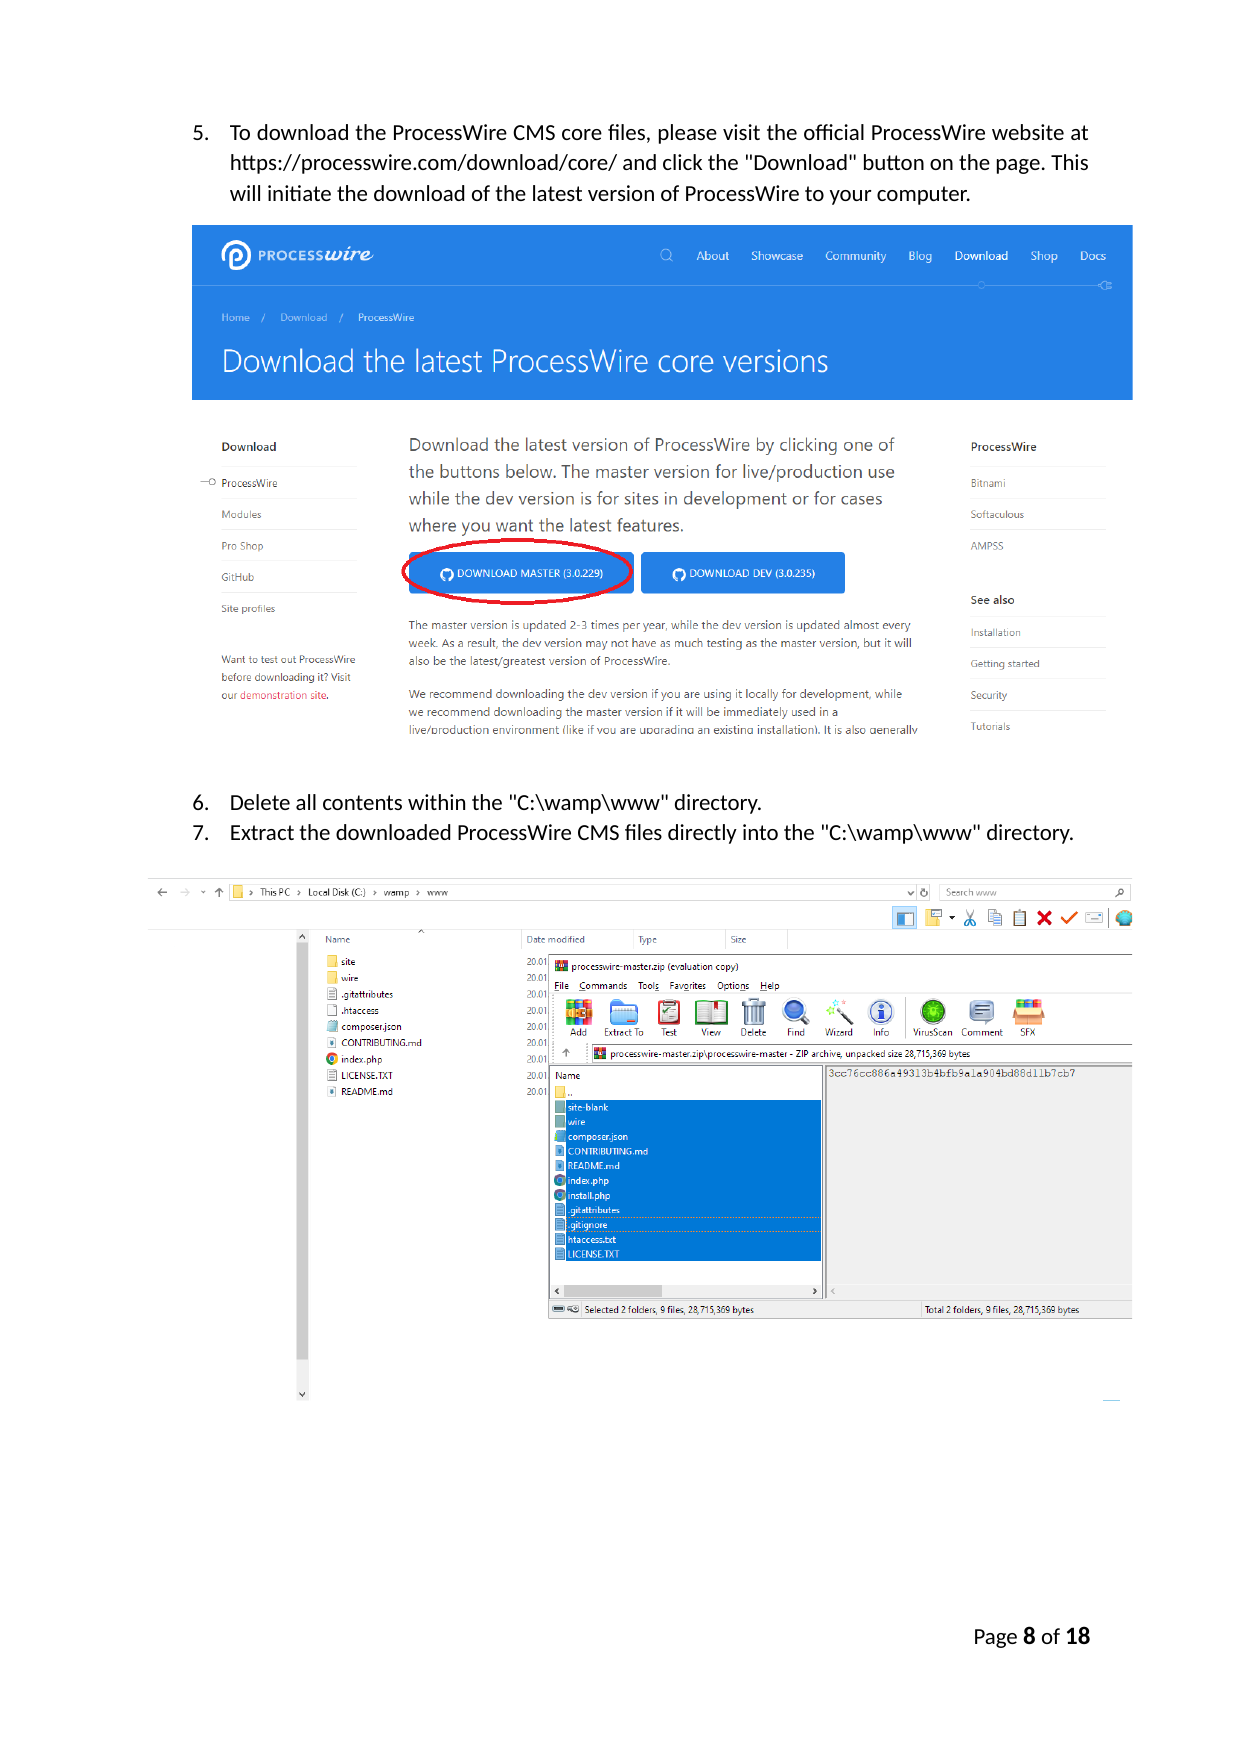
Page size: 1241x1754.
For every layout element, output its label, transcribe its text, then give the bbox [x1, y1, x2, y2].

list Extract the downloaded ProcessWire CMS files directly into the "C:\wamp\www" directory. [192, 818, 1090, 846]
list To download the ProcessWire CMS core files, please visit the official ProcessWire website at https://processwire.com/download/core/ and click the "Download" button on the page. This will initiate the download of the latest version of ProcessWire to your computer. [192, 118, 1090, 207]
list Delete all contents within the "C:\wamp\www" directory. [192, 788, 1090, 816]
picture [192, 225, 1133, 770]
picture [147, 878, 1133, 1401]
